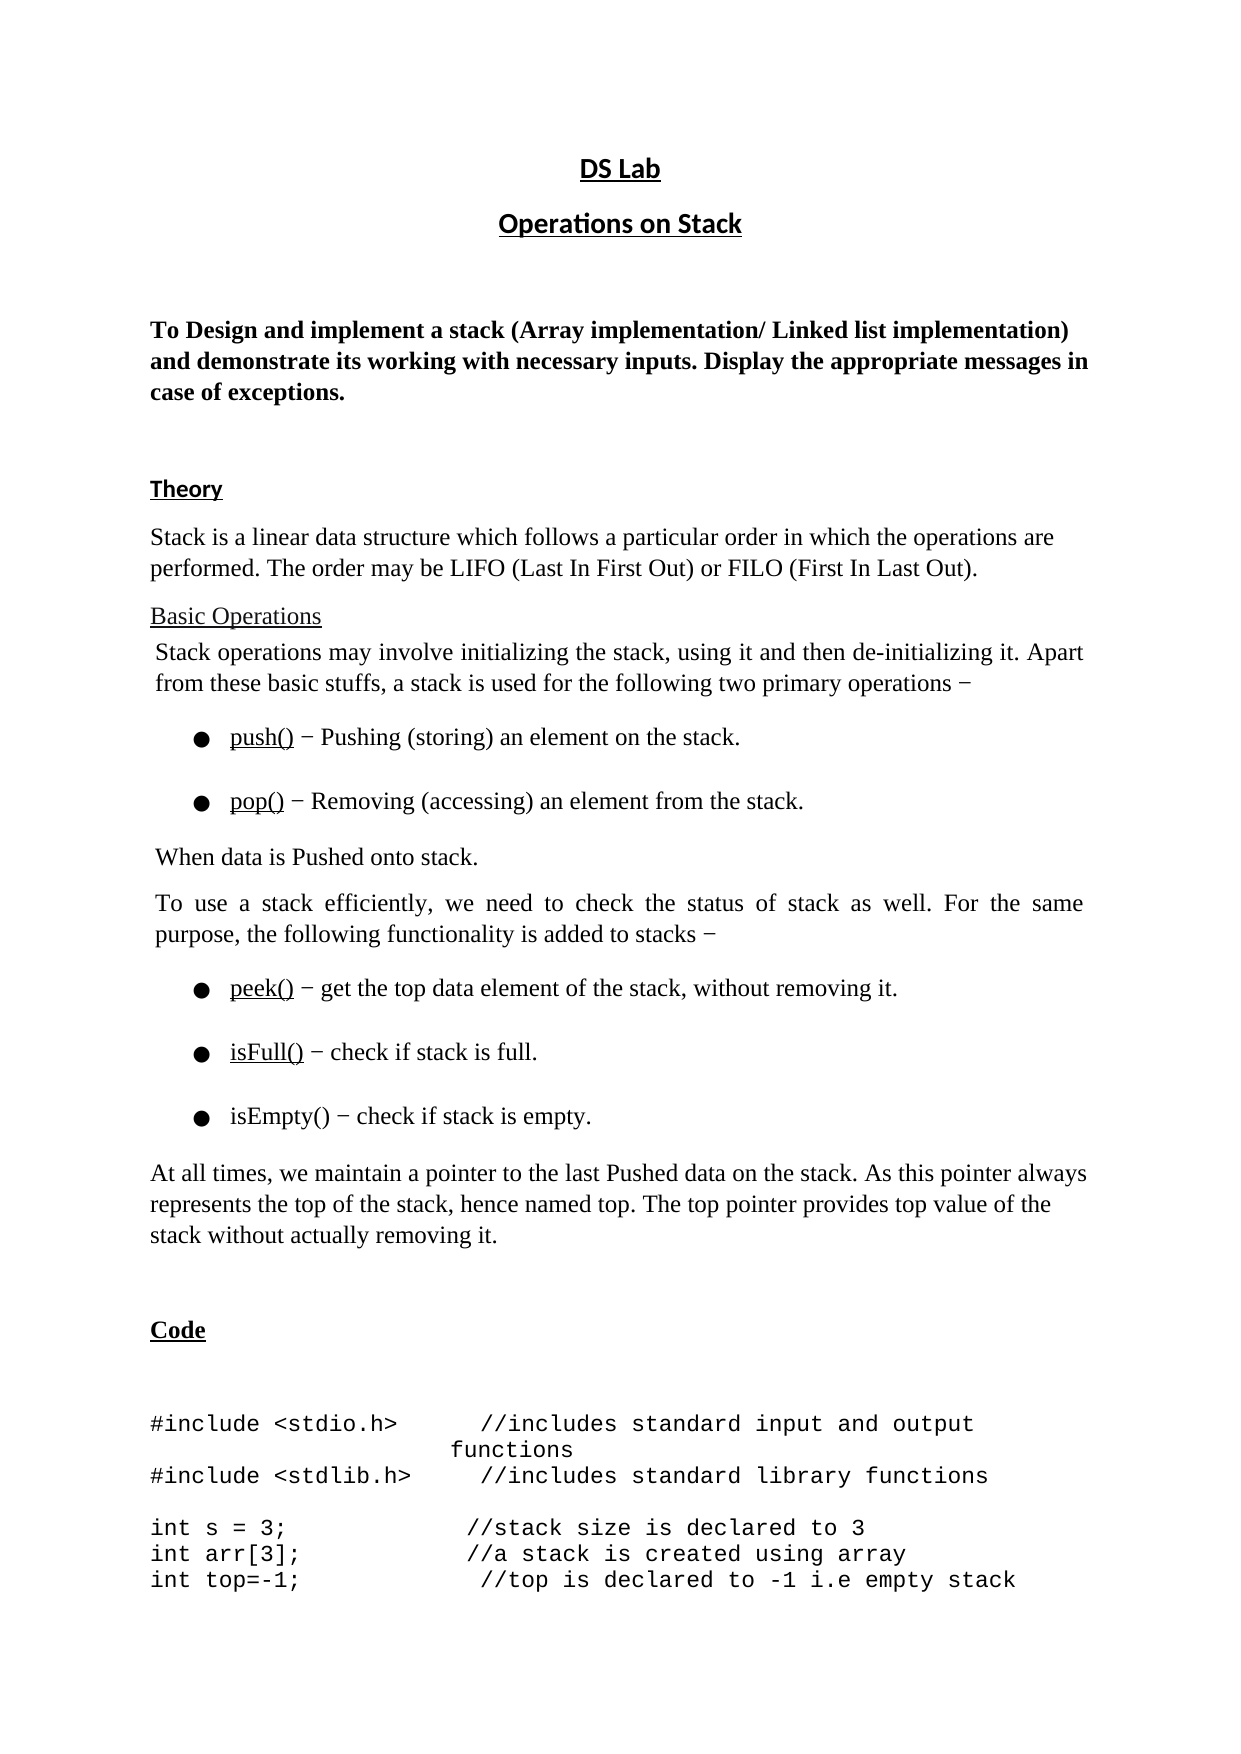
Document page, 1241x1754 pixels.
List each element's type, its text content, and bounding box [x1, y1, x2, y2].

text #include <stdlib.h> //includes standard library functions [150, 1464, 1090, 1490]
text To Design and implement a stack (Array implementation/ Linked list implementation) and demonstrate its working with necessary inputs. Display the appropriate messages in case of exceptions. [150, 315, 1090, 406]
text When data is Pushed onto stack. [155, 842, 1085, 871]
text At all times, we maintain a pointer to the last Pushed data on the stack. As this pointer always represents the top of the stack, hence named top. The top pointer provides top value of the stack without actually removing it. [150, 1158, 1090, 1248]
text int s = 3; //stack size is declared to 3 [150, 1516, 1090, 1542]
text Code [150, 1315, 1090, 1344]
text DS Lab [150, 150, 1090, 186]
text Basic Operations [150, 601, 1085, 630]
list peek() [192, 966, 1085, 1008]
text Theory [150, 473, 1090, 503]
text Operations on Stack [150, 205, 1090, 241]
text #include <stdio.h> //includes standard input and output functions [150, 1412, 1090, 1464]
text Stack is a linear data structure which follows a particular order in which the operations are performed. The order may be LIFO (Last In First Out) or FILO (First In Last Out). [150, 522, 1090, 582]
text int top=-1; //top is declared to -1 i.e empty stack [150, 1568, 1090, 1594]
list pop() [192, 778, 1085, 821]
list push() [192, 714, 1085, 757]
list isFull() [192, 1029, 1085, 1072]
list isEmpty() [192, 1094, 1085, 1136]
text int arr[3]; //a stack is created using array [150, 1542, 1090, 1568]
